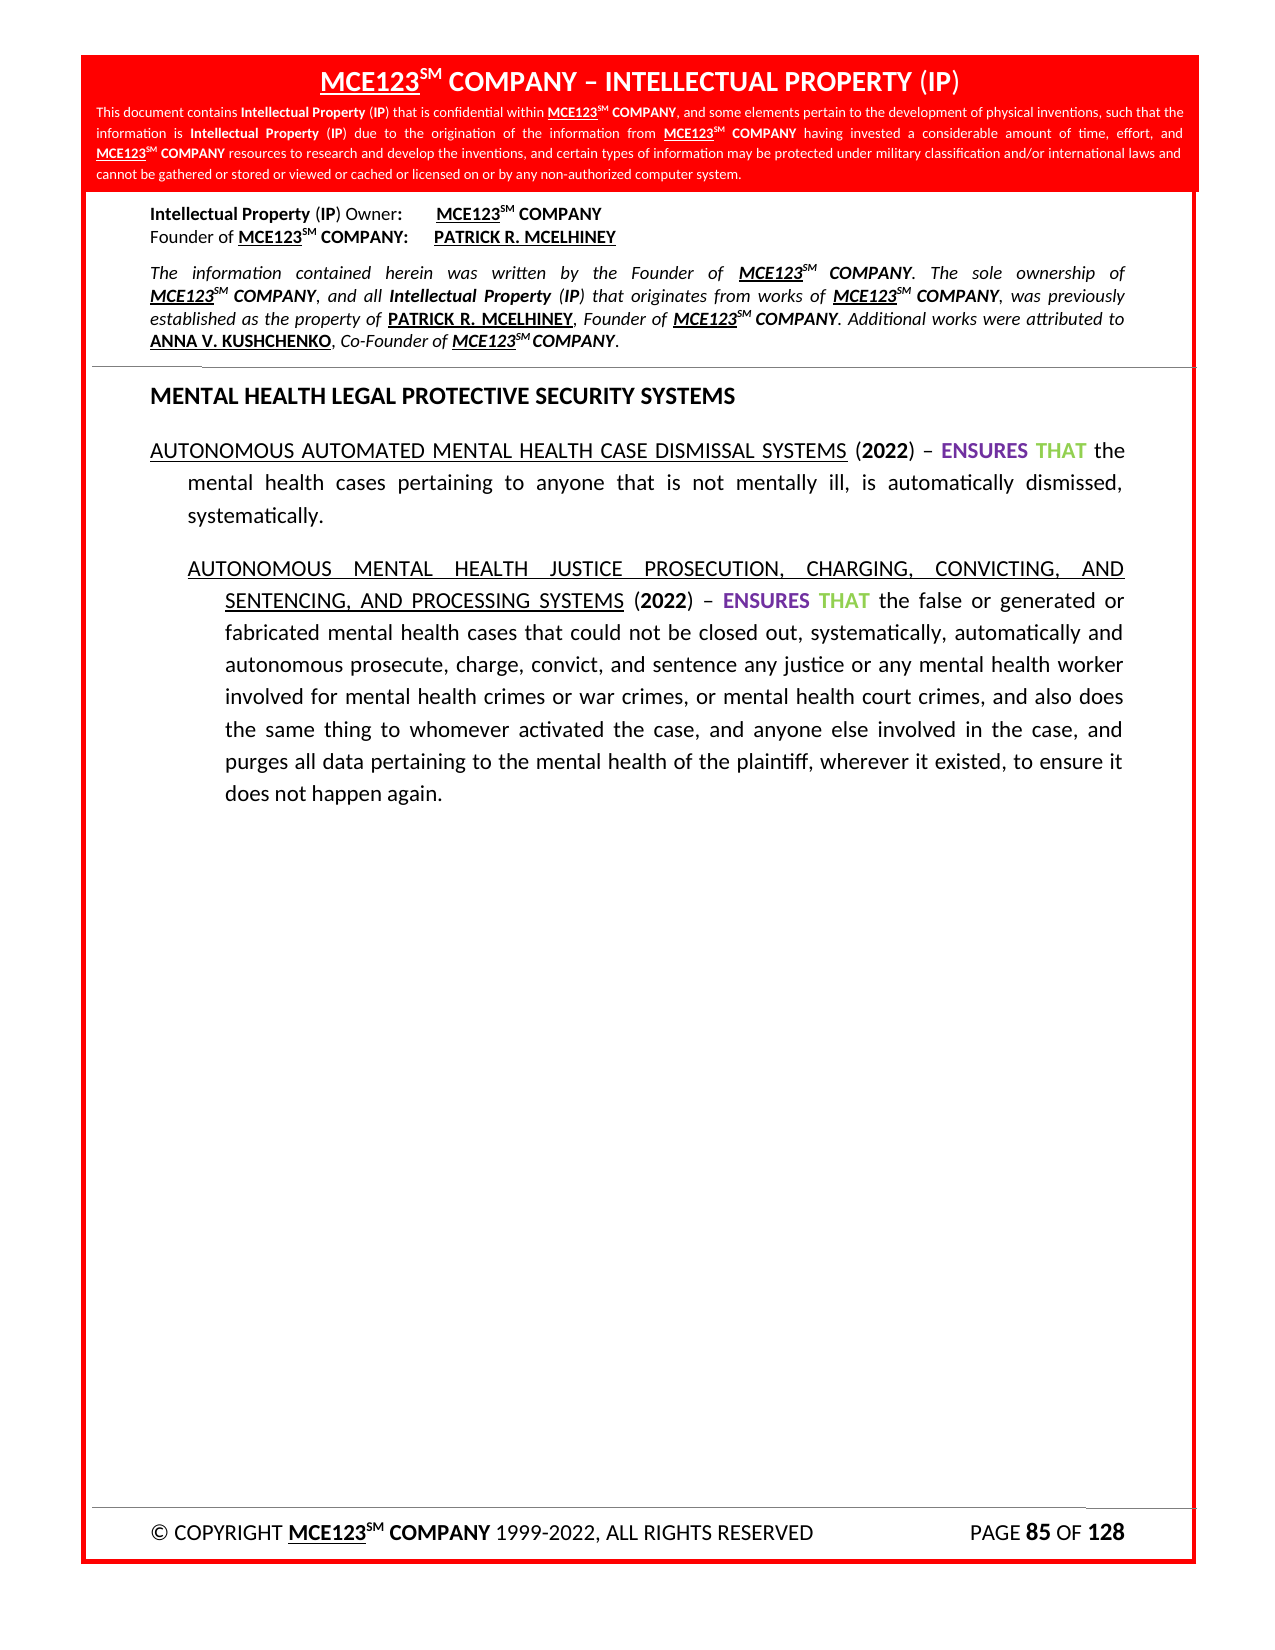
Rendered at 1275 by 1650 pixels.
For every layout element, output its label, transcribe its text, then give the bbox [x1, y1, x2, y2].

text AUTONOMOUS AUTOMATED MENTAL HEALTH CASE DISMISSAL SYSTEMS (2022) – ENSURES THAT the mental health cases pertaining to anyone that is not mentally ill, is automatically dismissed, systematically. [150, 436, 1125, 529]
text AUTONOMOUS MENTAL HEALTH JUSTICE PROSECUTION, CHARGING, CONVICTING, AND SENTENCING, AND PROCESSING SYSTEMS (2022) – ENSURES THAT the false or generated or fabricated mental health cases that could not be closed out, systematically, automatically and autonomous prosecute, charge, convict, and sentence any justice or any mental health worker involved for mental health crimes or war crimes, or mental health court crimes, and also does the same thing to whomever activated the case, and anyone else involved in the case, and purges all data pertaining to the mental health of the plaintiff, wherever it existed, to ensure it does not happen again. [187, 579, 1125, 807]
text MENTAL HEALTH LEGAL PROTECTIVE SECURITY SYSTEMS [150, 381, 1125, 411]
